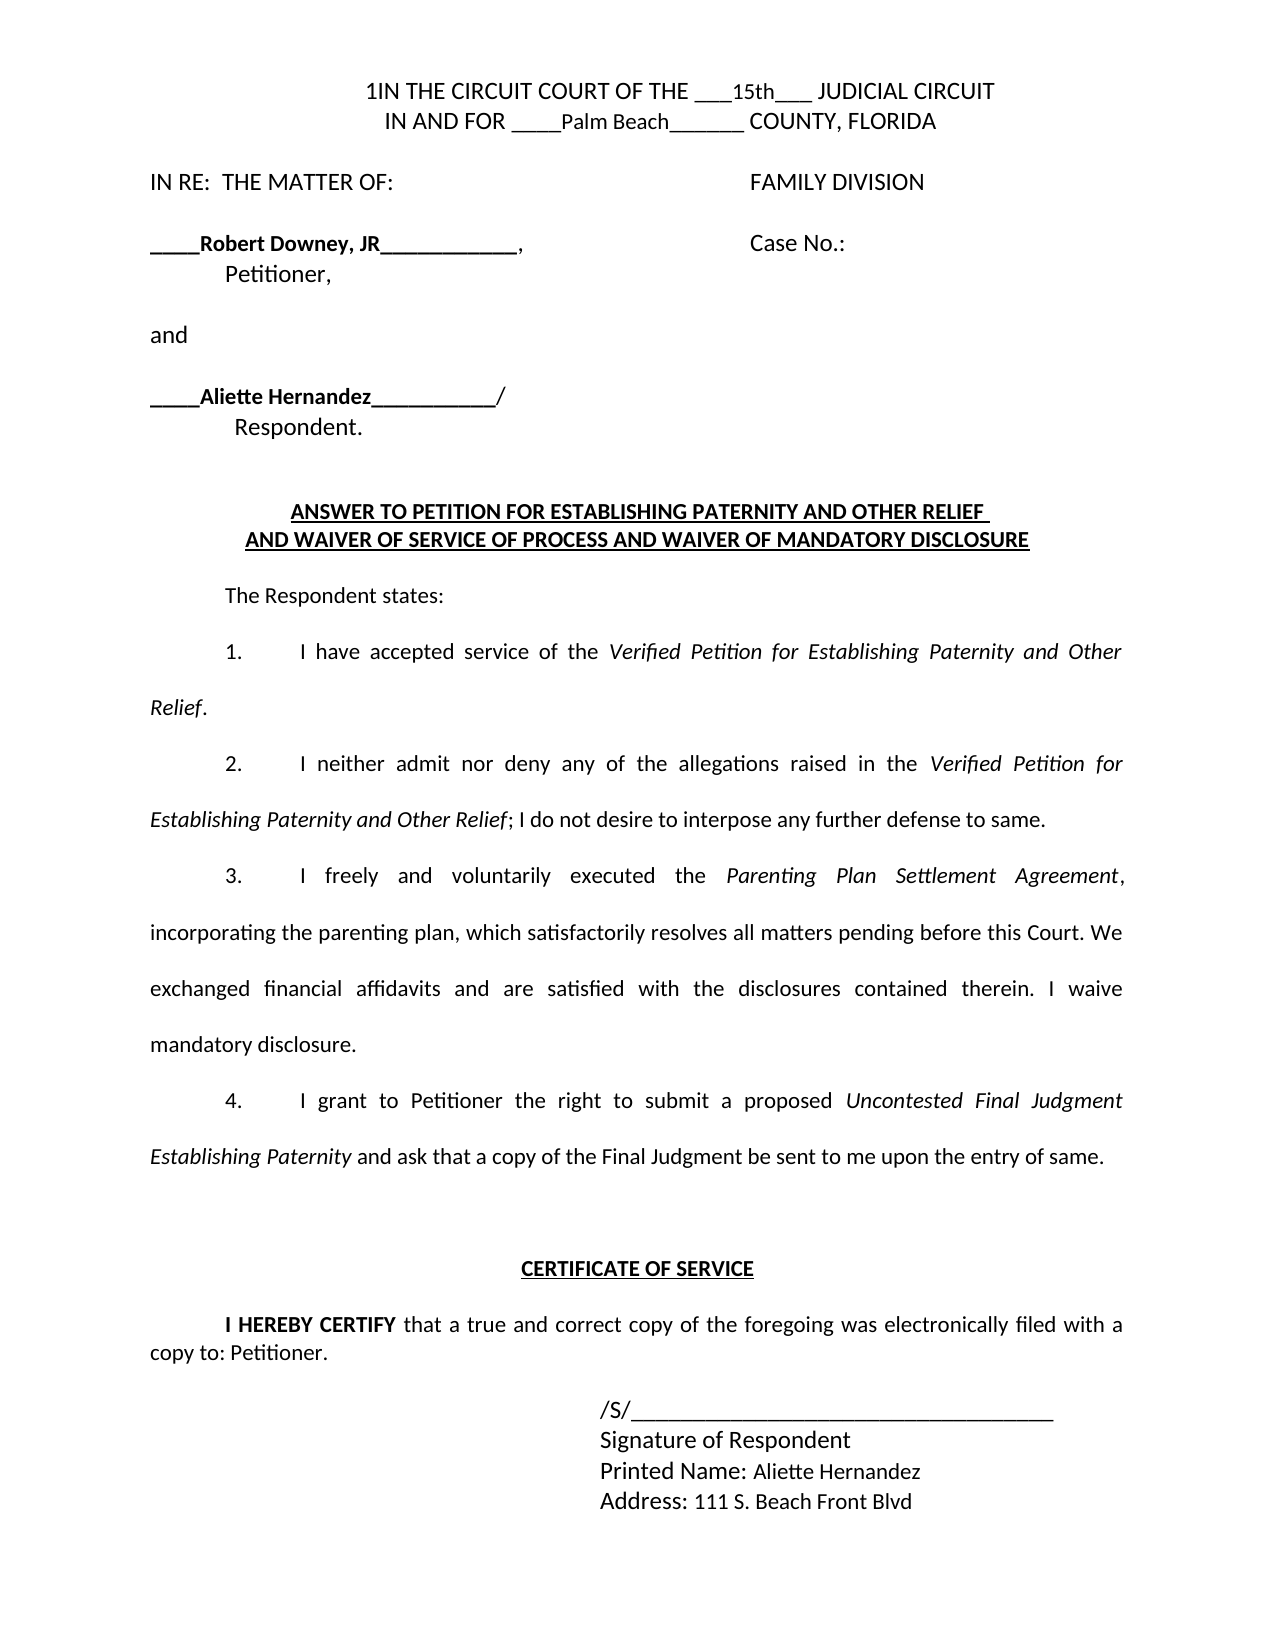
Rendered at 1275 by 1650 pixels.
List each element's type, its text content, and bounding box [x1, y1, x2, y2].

list Printed Name: Aliette Hernandez [150, 1455, 1125, 1486]
list Petitioner, [150, 258, 1125, 289]
text 4. I grant to Petitioner the right to submit a proposed Uncontested Final Judgment Establishing Paternity and ask that a copy of the Final Judgment be sent to me upon the entry of same. [150, 1086, 1125, 1170]
text ANSWER TO PETITION FOR ESTABLISHING PATERNITY AND OTHER RELIEF [150, 497, 1125, 525]
list ____Aliette Hernandez__________/ [150, 380, 1125, 411]
list IN THE CIRCUIT COURT OF THE ___15th ___ JUDICIAL CIRCUIT [234, 75, 1125, 106]
text CERTIFICATE OF SERVICE [150, 1254, 1125, 1282]
list Signature of Respondent [150, 1424, 1125, 1455]
text I HEREBY CERTIFY that a true and correct copy of the foregoing was electronically filed with a copy to: Petitioner. [150, 1310, 1125, 1366]
text The Respondent states: [150, 581, 1125, 609]
list IN AND FOR ____Palm Beach______ COUNTY, FLORIDA [234, 106, 1125, 136]
list Address: 111 S. Beach Front Blvd [150, 1486, 1125, 1547]
list /S/__________________________________ [525, 1394, 1125, 1424]
text 2. I neither admit nor deny any of the allegations raised in the Verified Petition for Establishing Paternity and Other Relief; I do not desire to interpose any further defense to same. [150, 749, 1125, 833]
text AND WAIVER OF SERVICE OF PROCESS AND WAIVER OF MANDATORY DISCLOSURE [150, 525, 1125, 553]
list IN RE: THE MATTER OF: FAMILY DIVISION [150, 167, 1125, 197]
text 3. I freely and voluntarily executed the Parenting Plan Settlement Agreement, incorporating the parenting plan, which satisfactorily resolves all matters pending before this Court. We exchanged financial affidavits and are satisfied with the disclosures contained therein. I waive mandatory disclosure. [150, 862, 1125, 1058]
list and [150, 319, 1125, 350]
list Respondent. [234, 411, 1125, 441]
text 1. I have accepted service of the Verified Petition for Establishing Paternity and Other Relief. [150, 637, 1125, 721]
list ____Robert Downey, JR___________, Case No.: [150, 228, 1125, 258]
